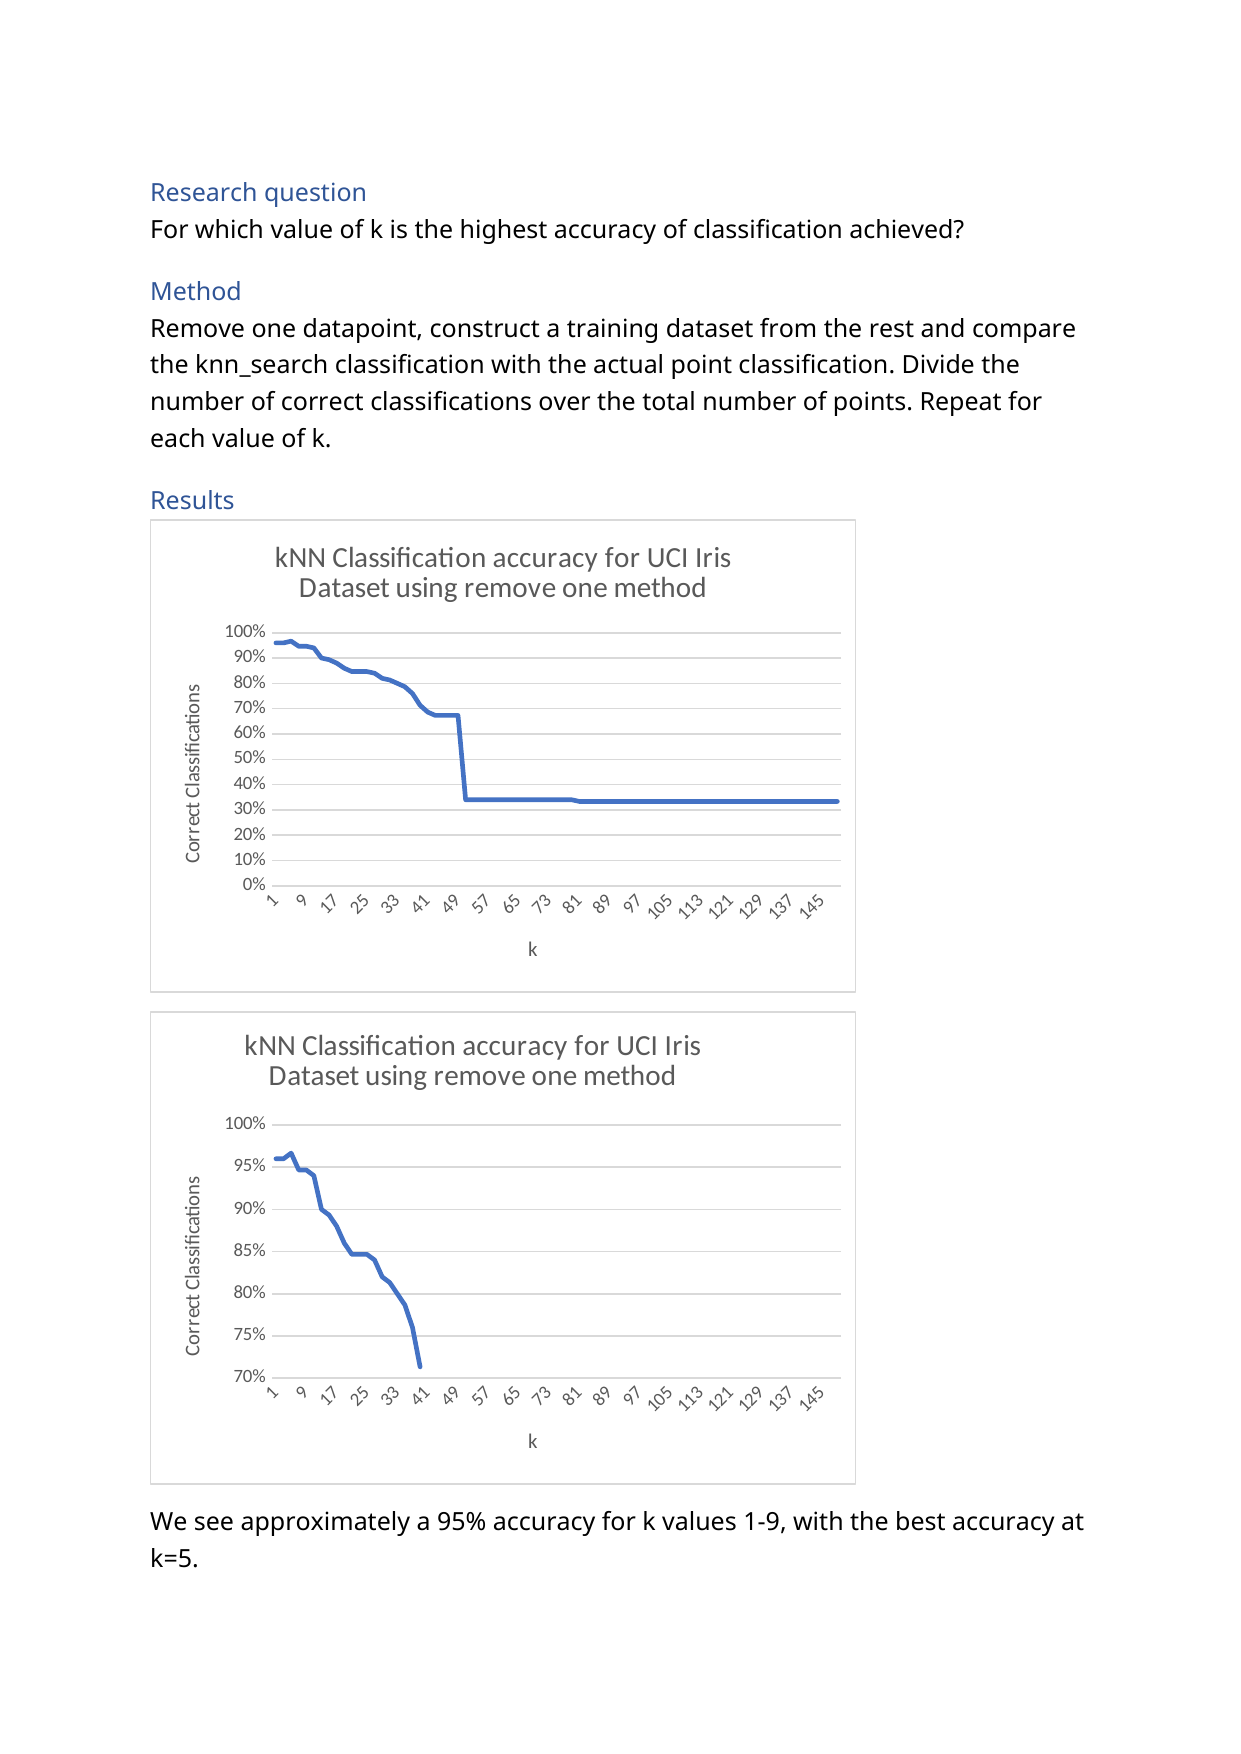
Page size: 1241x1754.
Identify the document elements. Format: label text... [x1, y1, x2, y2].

subtitle Research question [150, 175, 1090, 209]
text We see approximately a 95% accuracy for k values 1-9, with the best accuracy at k=5. [150, 1504, 1090, 1574]
subtitle Method [150, 273, 1090, 308]
subtitle Results [150, 482, 1090, 516]
text Remove one datapoint, construct a training dataset from the rest and compare the knn_search classification with the actual point classification. Divide the number of correct classifications over the total number of points. Repeat for each value of k. [150, 310, 1090, 455]
text For which value of k is the highest accuracy of classification achieved? [150, 212, 1090, 246]
